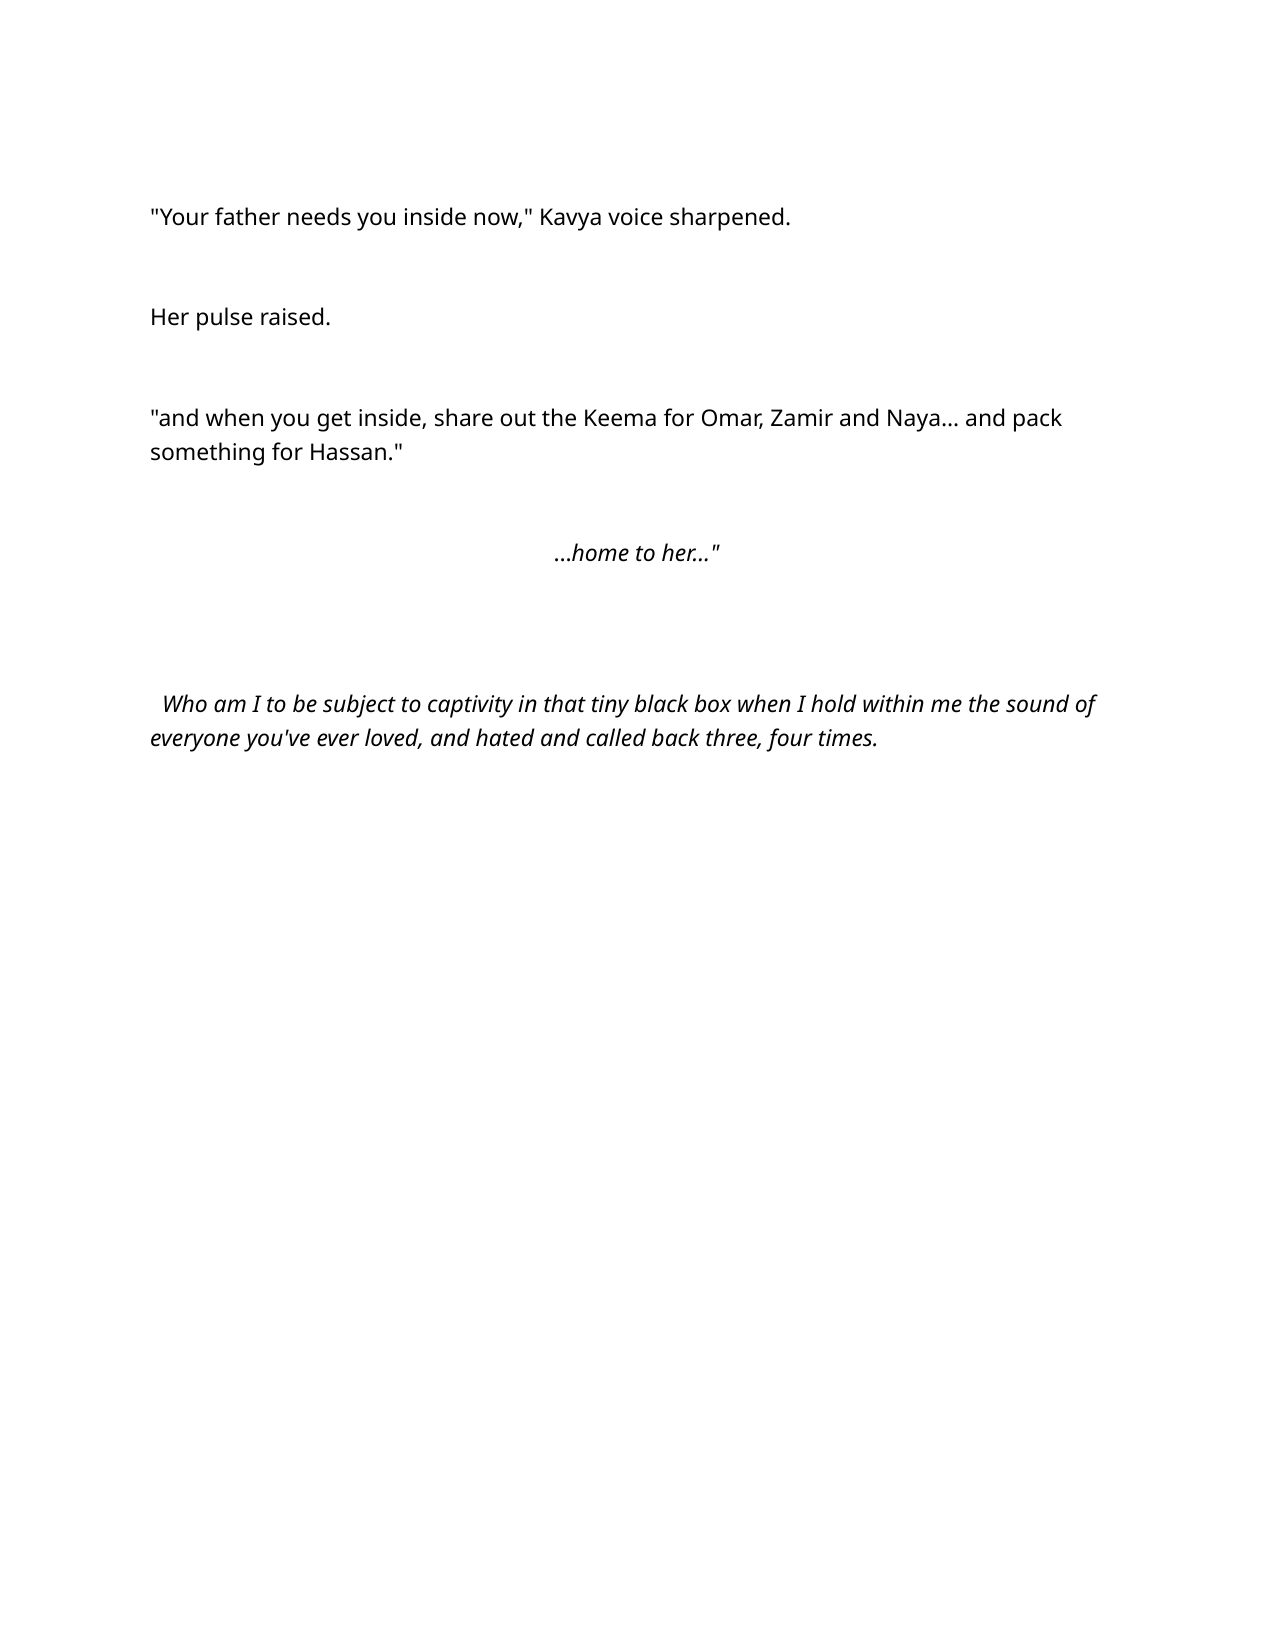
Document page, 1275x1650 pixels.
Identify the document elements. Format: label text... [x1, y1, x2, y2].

text Who am I to be subject to captivity in that tiny black box when I hold within me the sound of everyone you've ever loved, and hated and called back three, four times. [150, 688, 1125, 753]
text Her pulse raised. [150, 301, 1125, 332]
text …home to her…" [150, 537, 1125, 568]
text "Your father needs you inside now," Kavya voice sharpened. [150, 200, 1125, 232]
text "and when you get inside, share out the Keema for Omar, Zamir and Naya… and pack something for Hassan." [150, 402, 1125, 467]
